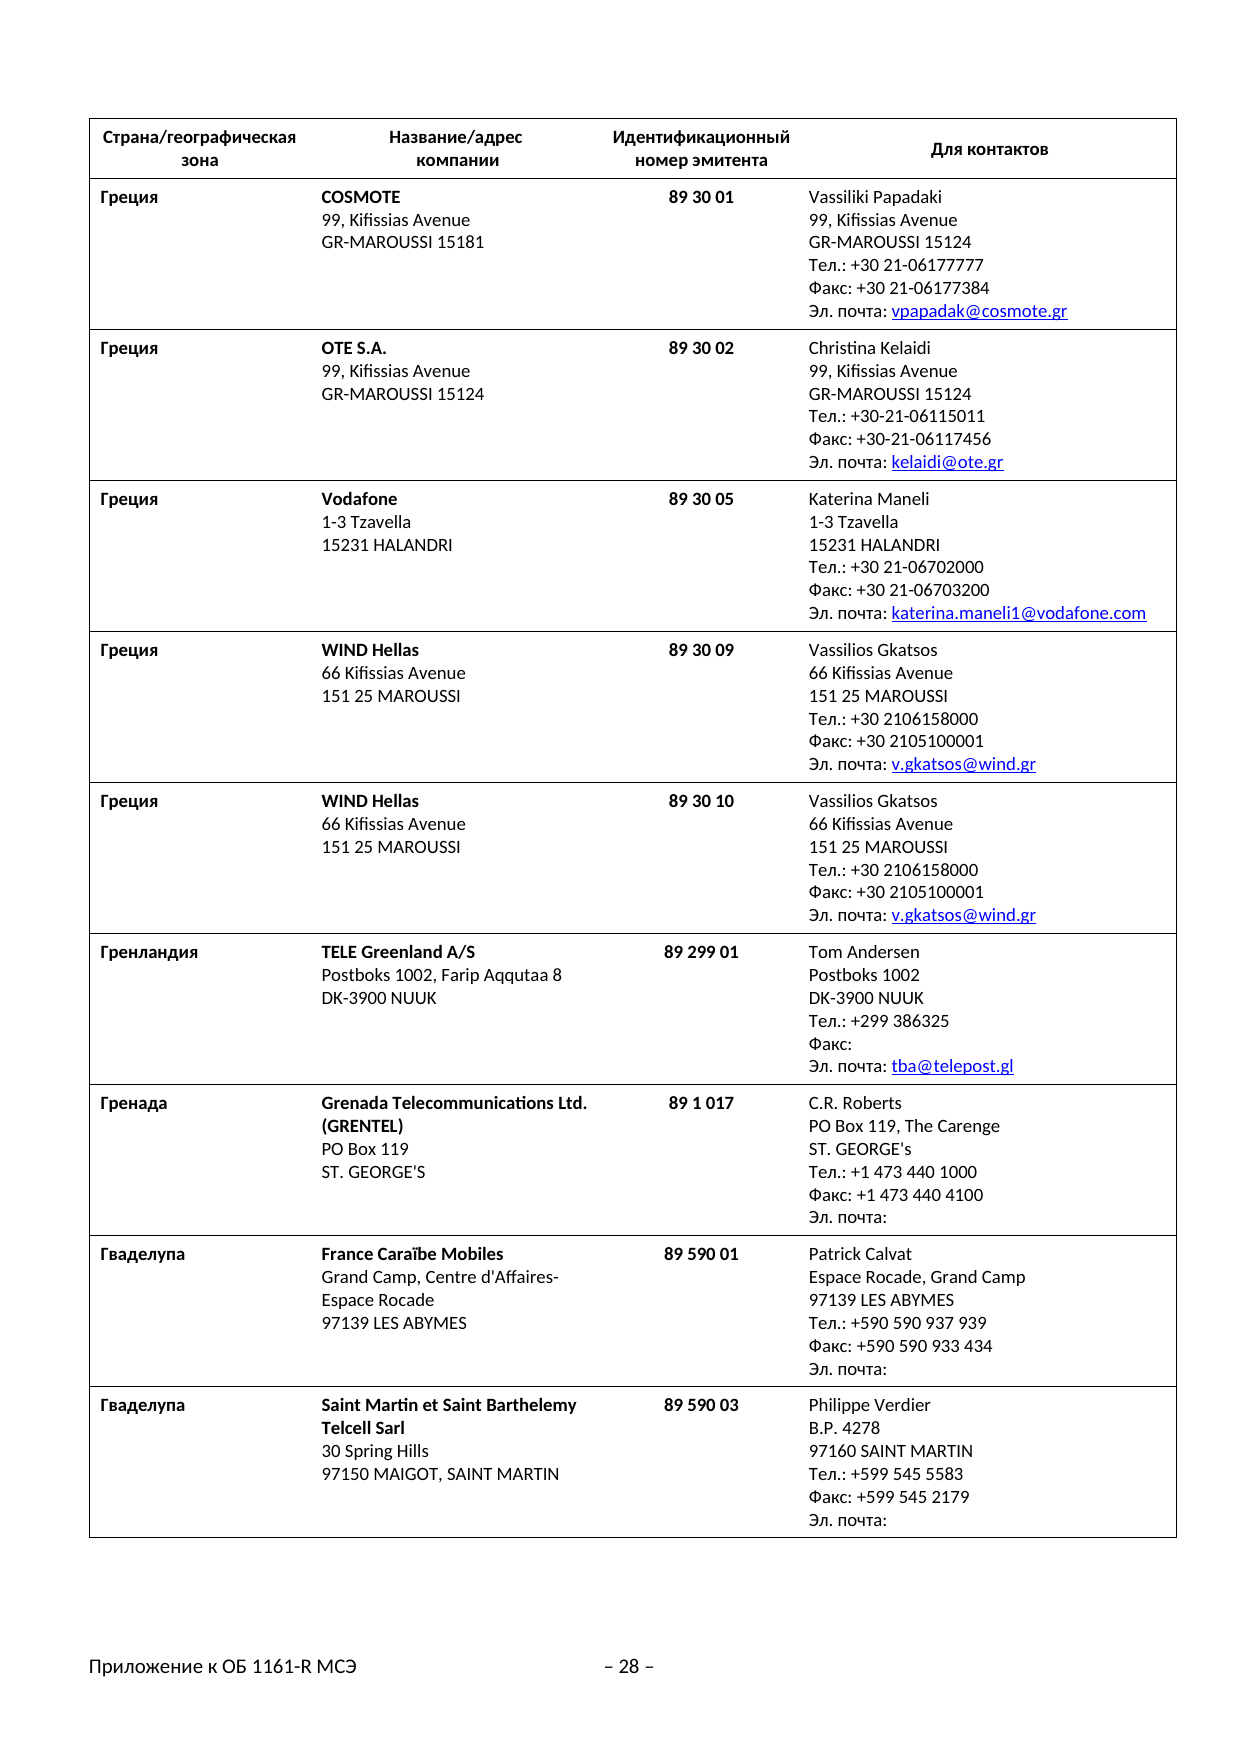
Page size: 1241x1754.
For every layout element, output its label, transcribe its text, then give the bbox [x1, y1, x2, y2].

table_cell Гваделупа [90, 1387, 310, 1537]
table_cell Гренада [90, 1085, 310, 1235]
table_cell Tom Andersen Postboks 1002 DK-3900 NUUK Тел.: +299 386325 Факс: Эл. почта: tba@telepost.gl [798, 934, 1176, 1084]
table_cell Гренландия [90, 934, 310, 1084]
table_cell WIND Hellas 66 Kifissias Avenue 151 25 MAROUSSI [310, 783, 605, 933]
table_cell 89 590 01 [605, 1236, 797, 1386]
table_cell France Caraïbe Mobiles Grand Camp, Centre d'Affaires-Espace Rocade 97139 LES ABYMES [310, 1236, 605, 1386]
table_cell Греция [90, 179, 310, 328]
table_cell WIND Hellas 66 Kifissias Avenue 151 25 MAROUSSI [310, 632, 605, 782]
table_cell Vassilios Gkatsos 66 Kifissias Avenue 151 25 MAROUSSI Тел.: +30 2106158000 Факс: +30 2105100001 Эл. почта: v.gkatsos@wind.gr [798, 632, 1176, 782]
table_cell Vodafone 1-3 Tzavella 15231 HALANDRI [310, 481, 605, 631]
table_cell TELE Greenland A/S Postboks 1002, Farip Aqqutaa 8 DK-3900 NUUK [310, 934, 605, 1084]
table_header Идентификационный номер эмитента [605, 119, 797, 177]
table_cell OTE S.A. 99, Kifissias Avenue GR-MAROUSSI 15124 [310, 330, 605, 479]
table_cell Греция [90, 632, 310, 782]
table_cell Vassilios Gkatsos 66 Kifissias Avenue 151 25 MAROUSSI Тел.: +30 2106158000 Факс: +30 2105100001 Эл. почта: v.gkatsos@wind.gr [798, 783, 1176, 933]
table_cell Saint Martin et Saint Barthelemy Telcell Sarl 30 Spring Hills 97150 MAIGOT, SAINT MARTIN [310, 1387, 605, 1537]
table_header Страна/географическая зона [90, 119, 310, 177]
table_cell Grenada Telecommunications Ltd. (GRENTEL) PO Box 119 ST. GEORGE'S [310, 1085, 605, 1235]
table_header Название/адрес компании [310, 119, 605, 177]
table_cell 89 30 10 [605, 783, 797, 933]
table_cell Греция [90, 481, 310, 631]
table_cell 89 30 01 [605, 179, 797, 328]
table_cell 89 299 01 [605, 934, 797, 1084]
table_cell Греция [90, 330, 310, 479]
table_cell 89 1 017 [605, 1085, 797, 1235]
table_cell Гваделупа [90, 1236, 310, 1386]
table_cell Patrick Calvat Espace Rocade, Grand Camp 97139 LES ABYMES Тел.: +590 590 937 939 Факс: +590 590 933 434 Эл. почта: [798, 1236, 1176, 1386]
table_cell 89 30 05 [605, 481, 797, 631]
table_cell Vassiliki Papadaki 99, Kifissias Avenue GR-MAROUSSI 15124 Тел.: +30 21-06177777 Факс: +30 21-06177384 Эл. почта: vpapadak@cosmote.gr [798, 179, 1176, 328]
table_cell Греция [90, 783, 310, 933]
table_cell C.R. Roberts PO Box 119, The Carenge ST. GEORGE's Тел.: +1 473 440 1000 Факс: +1 473 440 4100 Эл. почта: [798, 1085, 1176, 1235]
table_cell COSMOTE 99, Kifissias Avenue GR-MAROUSSI 15181 [310, 179, 605, 328]
table_cell 89 590 03 [605, 1387, 797, 1537]
table_cell 89 30 09 [605, 632, 797, 782]
table_cell Philippe Verdier B.P. 4278 97160 SAINT MARTIN Тел.: +599 545 5583 Факс: +599 545 2179 Эл. почта: [798, 1387, 1176, 1537]
table_cell Katerina Maneli 1-3 Tzavella 15231 HALANDRI Тел.: +30 21-06702000 Факс: +30 21-06703200 Эл. почта: katerina.maneli1@vodafone.com [798, 481, 1176, 631]
table_cell 89 30 02 [605, 330, 797, 479]
table_header Для контактов [798, 119, 1176, 177]
table_cell Christina Kelaidi 99, Kifissias Avenue GR-MAROUSSI 15124 Тел.: +30-21-06115011 Факс: +30-21-06117456 Эл. почта: kelaidi@ote.gr [798, 330, 1176, 479]
